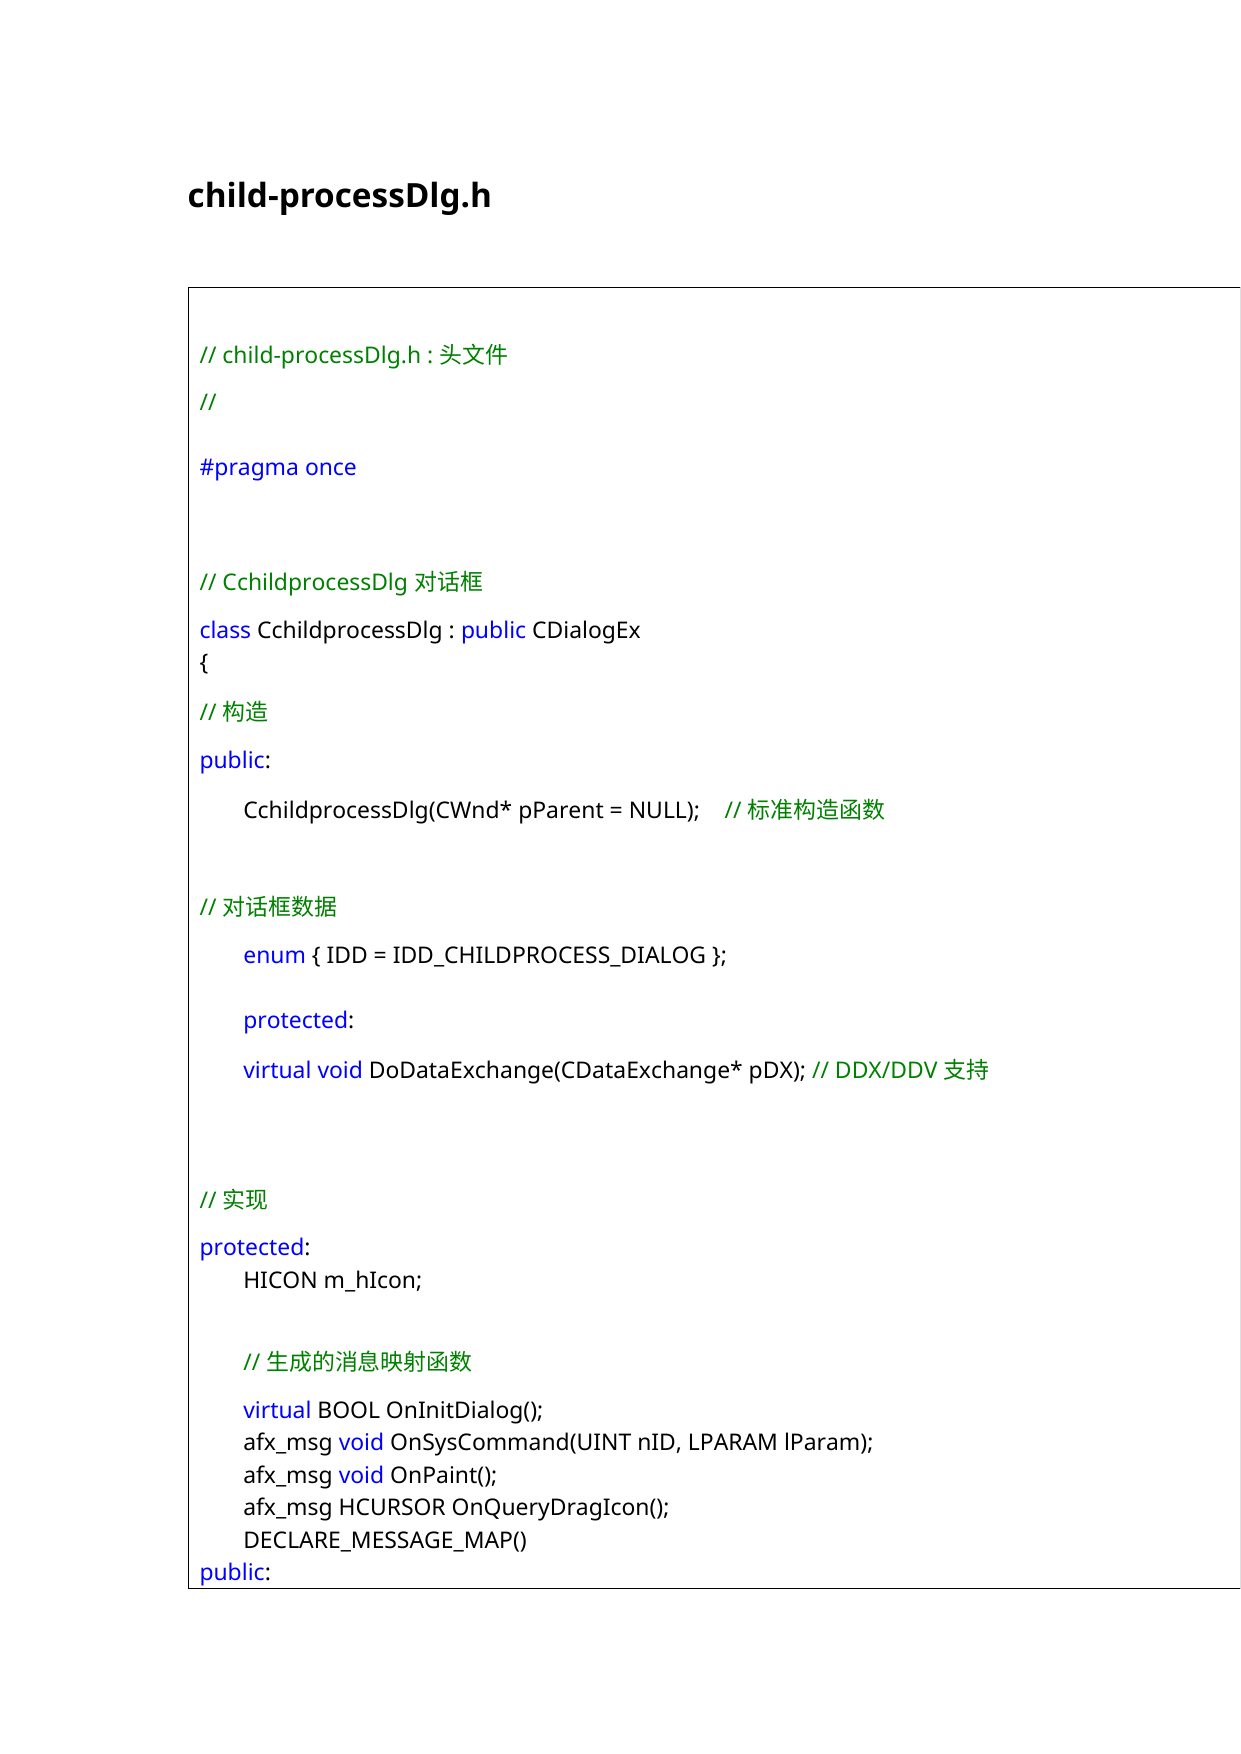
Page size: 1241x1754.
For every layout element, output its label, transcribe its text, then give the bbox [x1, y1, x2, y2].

subtitle child-processDlg.h [187, 162, 1053, 227]
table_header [189, 288, 1240, 1588]
